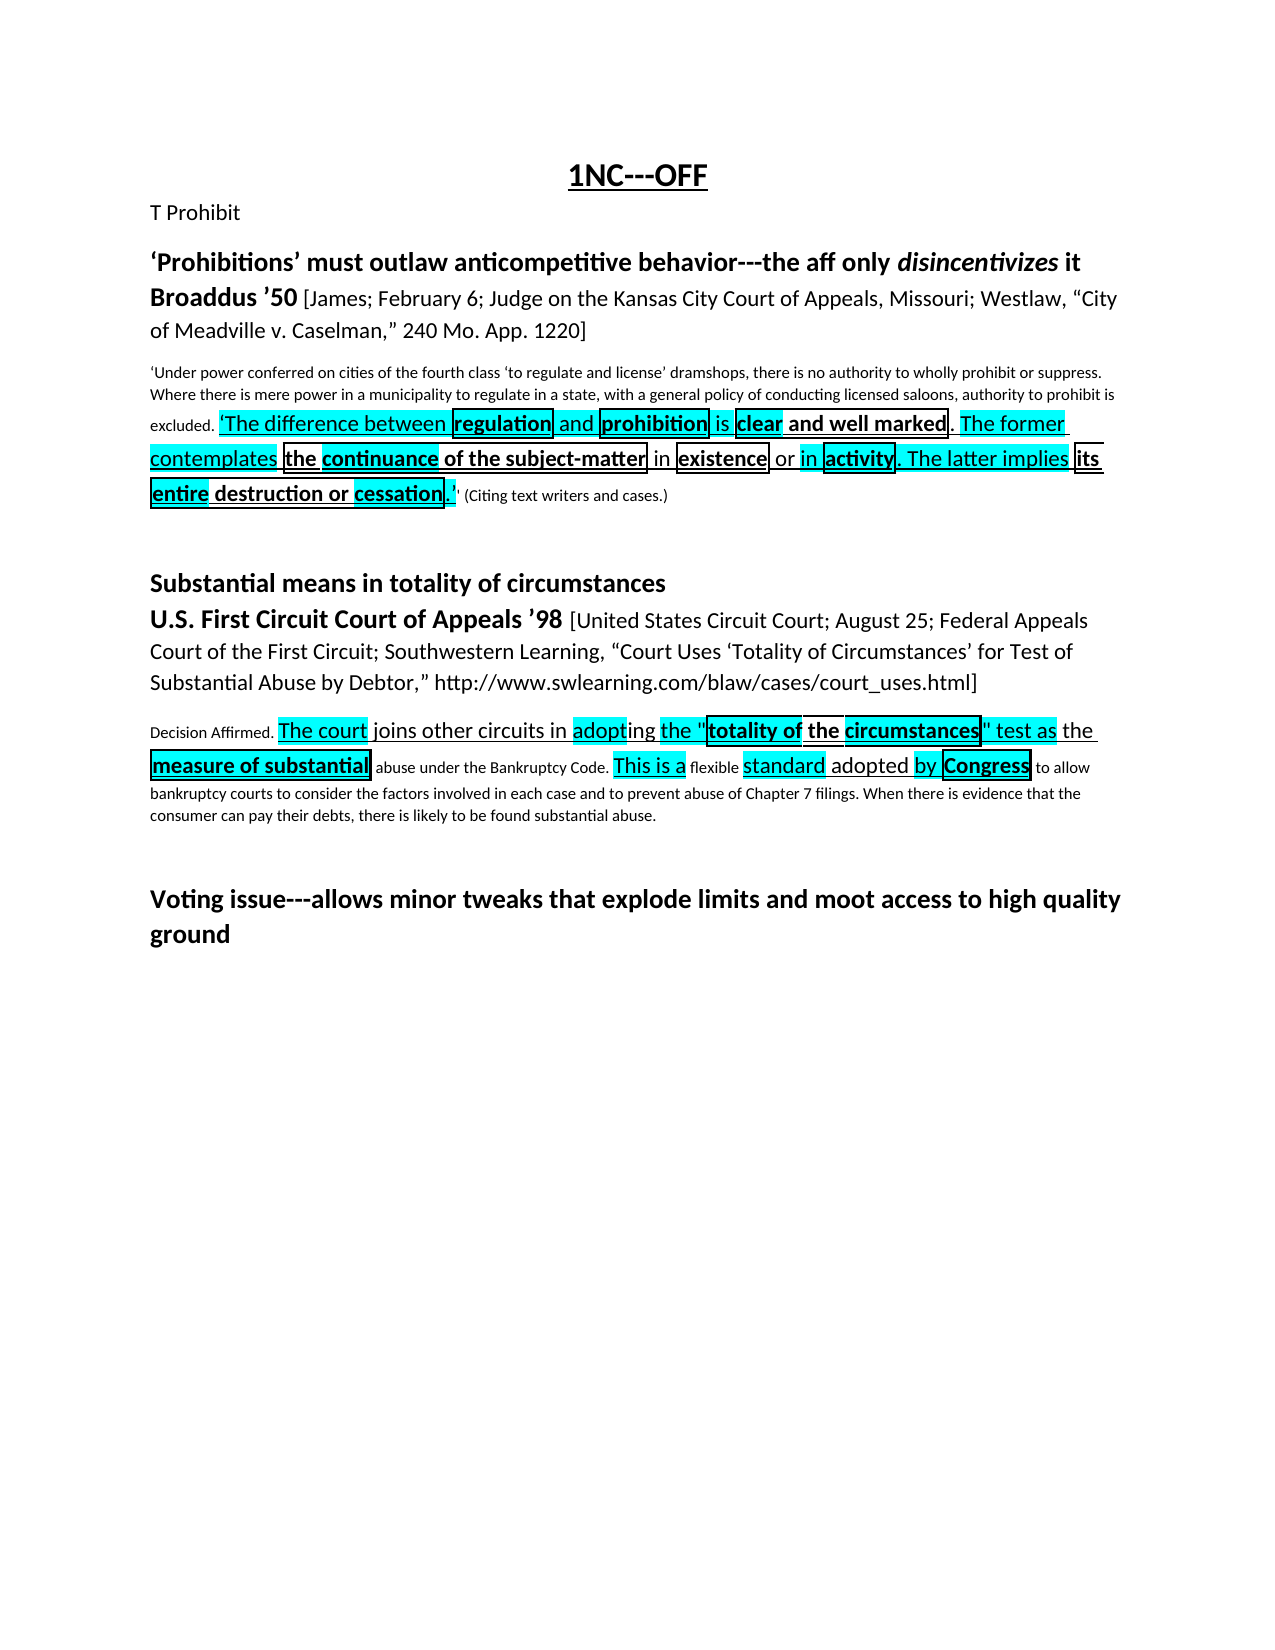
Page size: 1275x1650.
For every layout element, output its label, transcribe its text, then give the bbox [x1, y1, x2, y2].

subtitle Substantial means in totality of circumstances [150, 567, 1125, 600]
text Decision Affirmed. The court joins other circuits in adopting the "totality of the circumstances" test as the measure of substantial abuse under the Bankruptcy Code. This is a flexible standard adopted by Congress to allow bankruptcy courts to consider the factors involved in each case and to prevent abuse of Chapter 7 filings. When there is evidence that the consumer can pay their debts, there is likely to be found substantial abuse. [150, 714, 1125, 825]
text ‘Under power conferred on cities of the fourth class ‘to regulate and license’ dramshops, there is no authority to wholly prohibit or suppress. Where there is mere power in a municipality to regulate in a state, with a general policy of conducting licensed saloons, authority to prohibit is excluded. ‘The difference between regulation and prohibition is clear and well marked. The former contemplates the continuance of the subject-matter in existence or in activity. The latter implies its entire destruction or cessation.’' (Citing text writers and cases.) [150, 363, 1125, 509]
subtitle ‘Prohibitions’ must outlaw anticompetitive behavior---the aff only disincentivizes it [150, 245, 1125, 278]
subtitle 1NC---OFF [150, 154, 1125, 195]
text T Prohibit [150, 198, 1125, 226]
subtitle Voting issue---allows minor tweaks that explode limits and moot access to high quality ground [150, 882, 1125, 951]
text U.S. First Circuit Court of Appeals ’98 [United States Circuit Court; August 25; Federal Appeals Court of the First Circuit; Southwestern Learning, “Court Uses ‘Totality of Circumstances’ for Test of Substantial Abuse by Debtor,” http://www.swlearning.com/blaw/cases/court_uses.html] [150, 602, 1125, 696]
text Broaddus ’50 [James; February 6; Judge on the Kansas City Court of Appeals, Missouri; Westlaw, “City of Meadville v. Caselman,” 240 Mo. App. 1220] [150, 281, 1125, 344]
